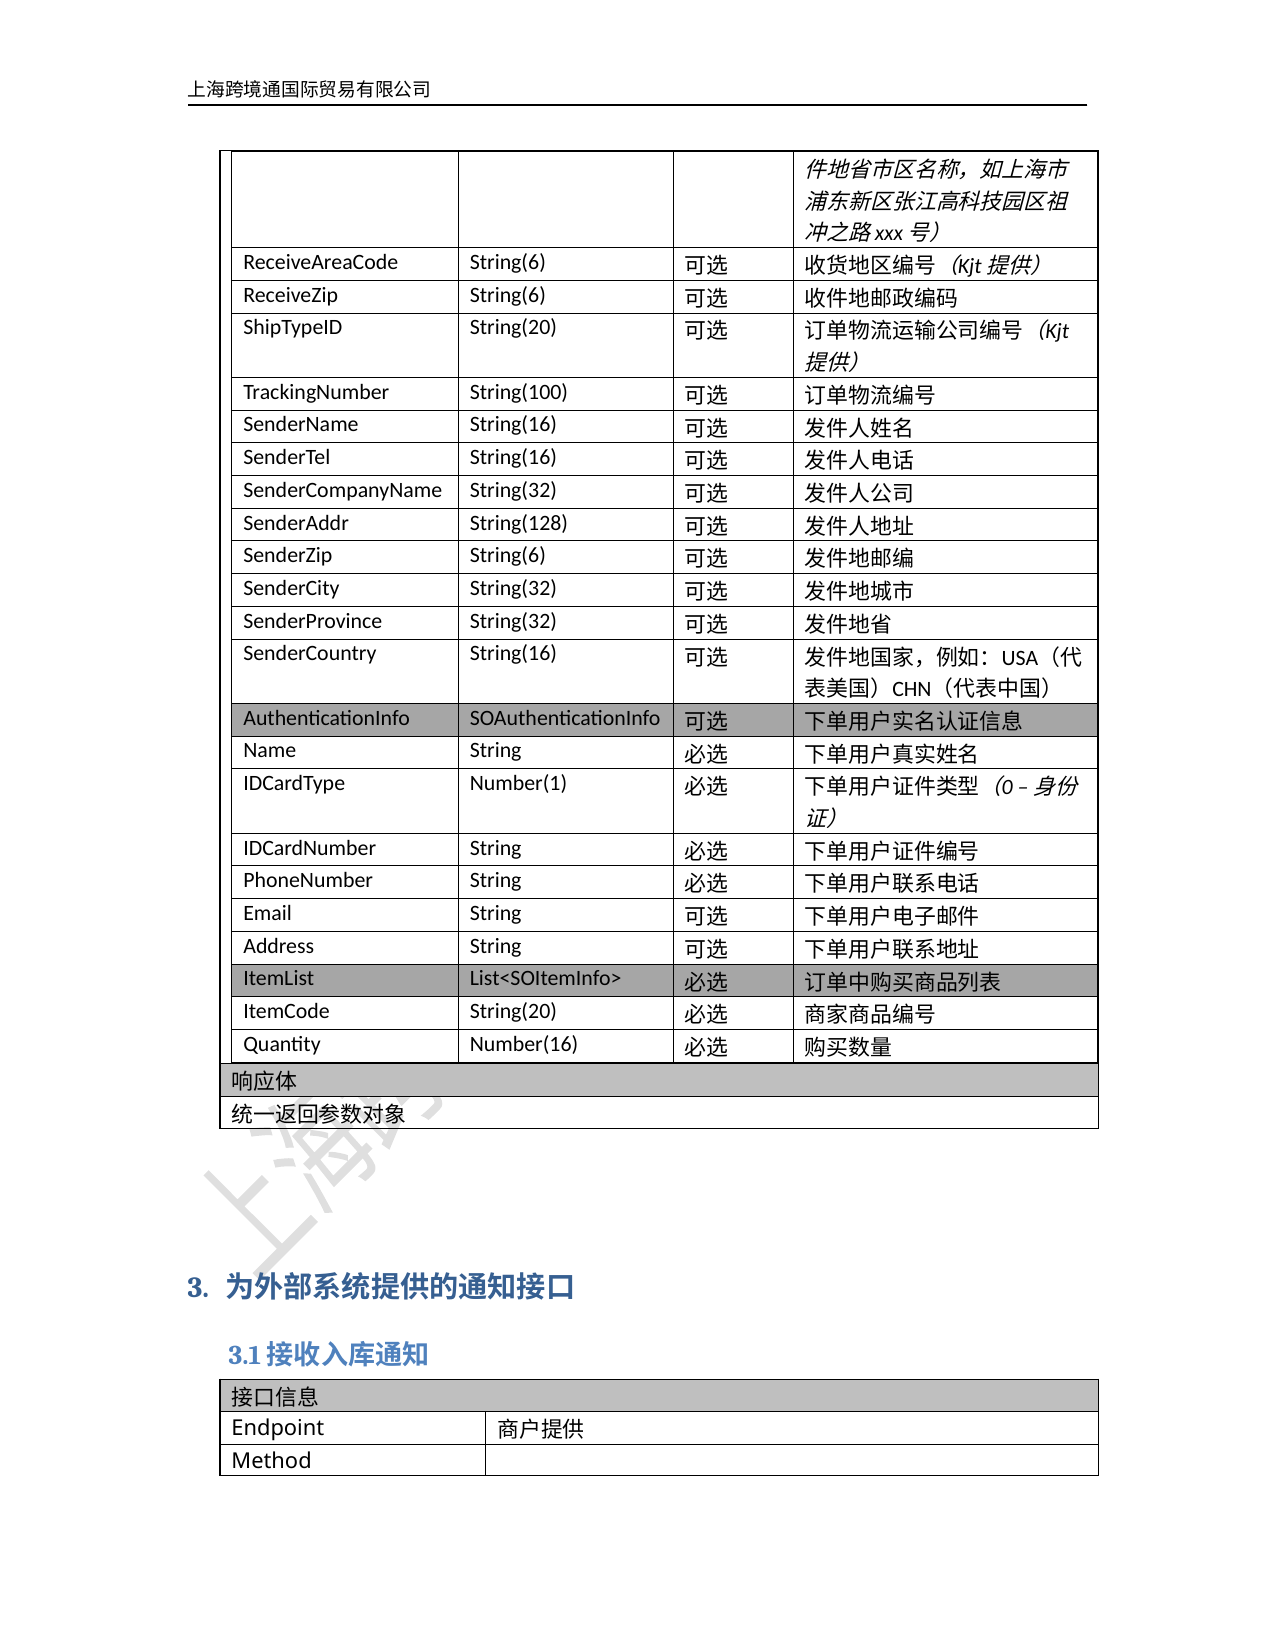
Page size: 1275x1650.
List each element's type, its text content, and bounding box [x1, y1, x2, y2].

table_cell [232, 281, 458, 313]
table_cell [232, 866, 458, 898]
table_cell [794, 1030, 1097, 1062]
table_cell [794, 248, 1097, 280]
table_cell [674, 574, 793, 606]
table_cell [794, 314, 1097, 377]
table_cell [232, 997, 458, 1029]
table_cell [459, 152, 673, 247]
table_cell [232, 899, 458, 931]
table_cell [794, 476, 1097, 508]
table_cell Endpoint [221, 1412, 485, 1444]
table_cell [674, 411, 793, 442]
table_cell Method [221, 1445, 485, 1475]
table_cell [674, 899, 793, 931]
table_cell [794, 541, 1097, 573]
table_cell [459, 866, 673, 898]
table_cell [459, 997, 673, 1029]
table_cell [794, 411, 1097, 442]
table_cell [459, 1030, 673, 1062]
table_cell [232, 378, 458, 410]
table_cell [674, 640, 793, 703]
table_cell [794, 866, 1097, 898]
table_cell [674, 541, 793, 573]
table_cell [459, 769, 673, 833]
table_cell [232, 607, 458, 639]
table_cell [794, 769, 1097, 833]
table_cell [794, 509, 1097, 540]
table_cell [459, 932, 673, 964]
table_cell [232, 443, 458, 475]
table_cell [674, 834, 793, 865]
table_cell [794, 607, 1097, 639]
table_cell [459, 574, 673, 606]
table_cell [794, 640, 1097, 703]
table_cell [794, 899, 1097, 931]
table_cell [232, 769, 458, 833]
table_cell [232, 1030, 458, 1062]
table_cell [232, 509, 458, 540]
table_cell [232, 737, 458, 768]
table_cell [232, 248, 458, 280]
table_cell [459, 411, 673, 442]
table_cell [674, 281, 793, 313]
table_cell [221, 151, 231, 1063]
table_cell [459, 640, 673, 703]
table_cell [232, 640, 458, 703]
table_cell [794, 997, 1097, 1029]
table_cell [486, 1445, 1098, 1475]
table_header 接口信息 [221, 1380, 1098, 1411]
table_cell [232, 314, 458, 377]
table_cell [794, 834, 1097, 865]
table_cell 商户提供 [486, 1412, 1098, 1444]
table_cell [459, 476, 673, 508]
table_cell [459, 541, 673, 573]
table_cell [232, 574, 458, 606]
table_cell [232, 152, 458, 247]
table_cell [794, 932, 1097, 964]
table_cell [674, 152, 793, 247]
table_cell [794, 737, 1097, 768]
table_cell [459, 443, 673, 475]
table_cell [794, 574, 1097, 606]
table_cell [674, 476, 793, 508]
table_cell [674, 248, 793, 280]
table_cell [459, 509, 673, 540]
table_cell [674, 314, 793, 377]
table_cell 统一返回参数对象 [221, 1097, 1098, 1128]
subtitle 3.1 接收入库通知 [187, 1333, 1087, 1373]
table_cell [232, 411, 458, 442]
table_cell [459, 899, 673, 931]
table_cell [674, 737, 793, 768]
table_cell [794, 443, 1097, 475]
table_cell [232, 476, 458, 508]
table_cell [674, 932, 793, 964]
table_cell [459, 314, 673, 377]
table_cell [674, 607, 793, 639]
table_cell 响应体 [221, 1064, 1098, 1096]
table_cell [674, 866, 793, 898]
table_cell [459, 281, 673, 313]
table_cell [674, 443, 793, 475]
table_cell [674, 509, 793, 540]
table_cell [232, 932, 458, 964]
table_cell [794, 378, 1097, 410]
table_cell [459, 378, 673, 410]
table_cell [674, 769, 793, 833]
table_cell [674, 1030, 793, 1062]
table_cell [459, 834, 673, 865]
table_cell [459, 737, 673, 768]
table_cell [459, 607, 673, 639]
table_cell [232, 541, 458, 573]
table_cell [674, 997, 793, 1029]
subtitle 为外部系统提供的通知接口 [187, 1264, 1087, 1306]
table_cell [232, 834, 458, 865]
table_cell [794, 281, 1097, 313]
table_cell [674, 378, 793, 410]
table_cell [459, 248, 673, 280]
table_cell [794, 152, 1097, 247]
